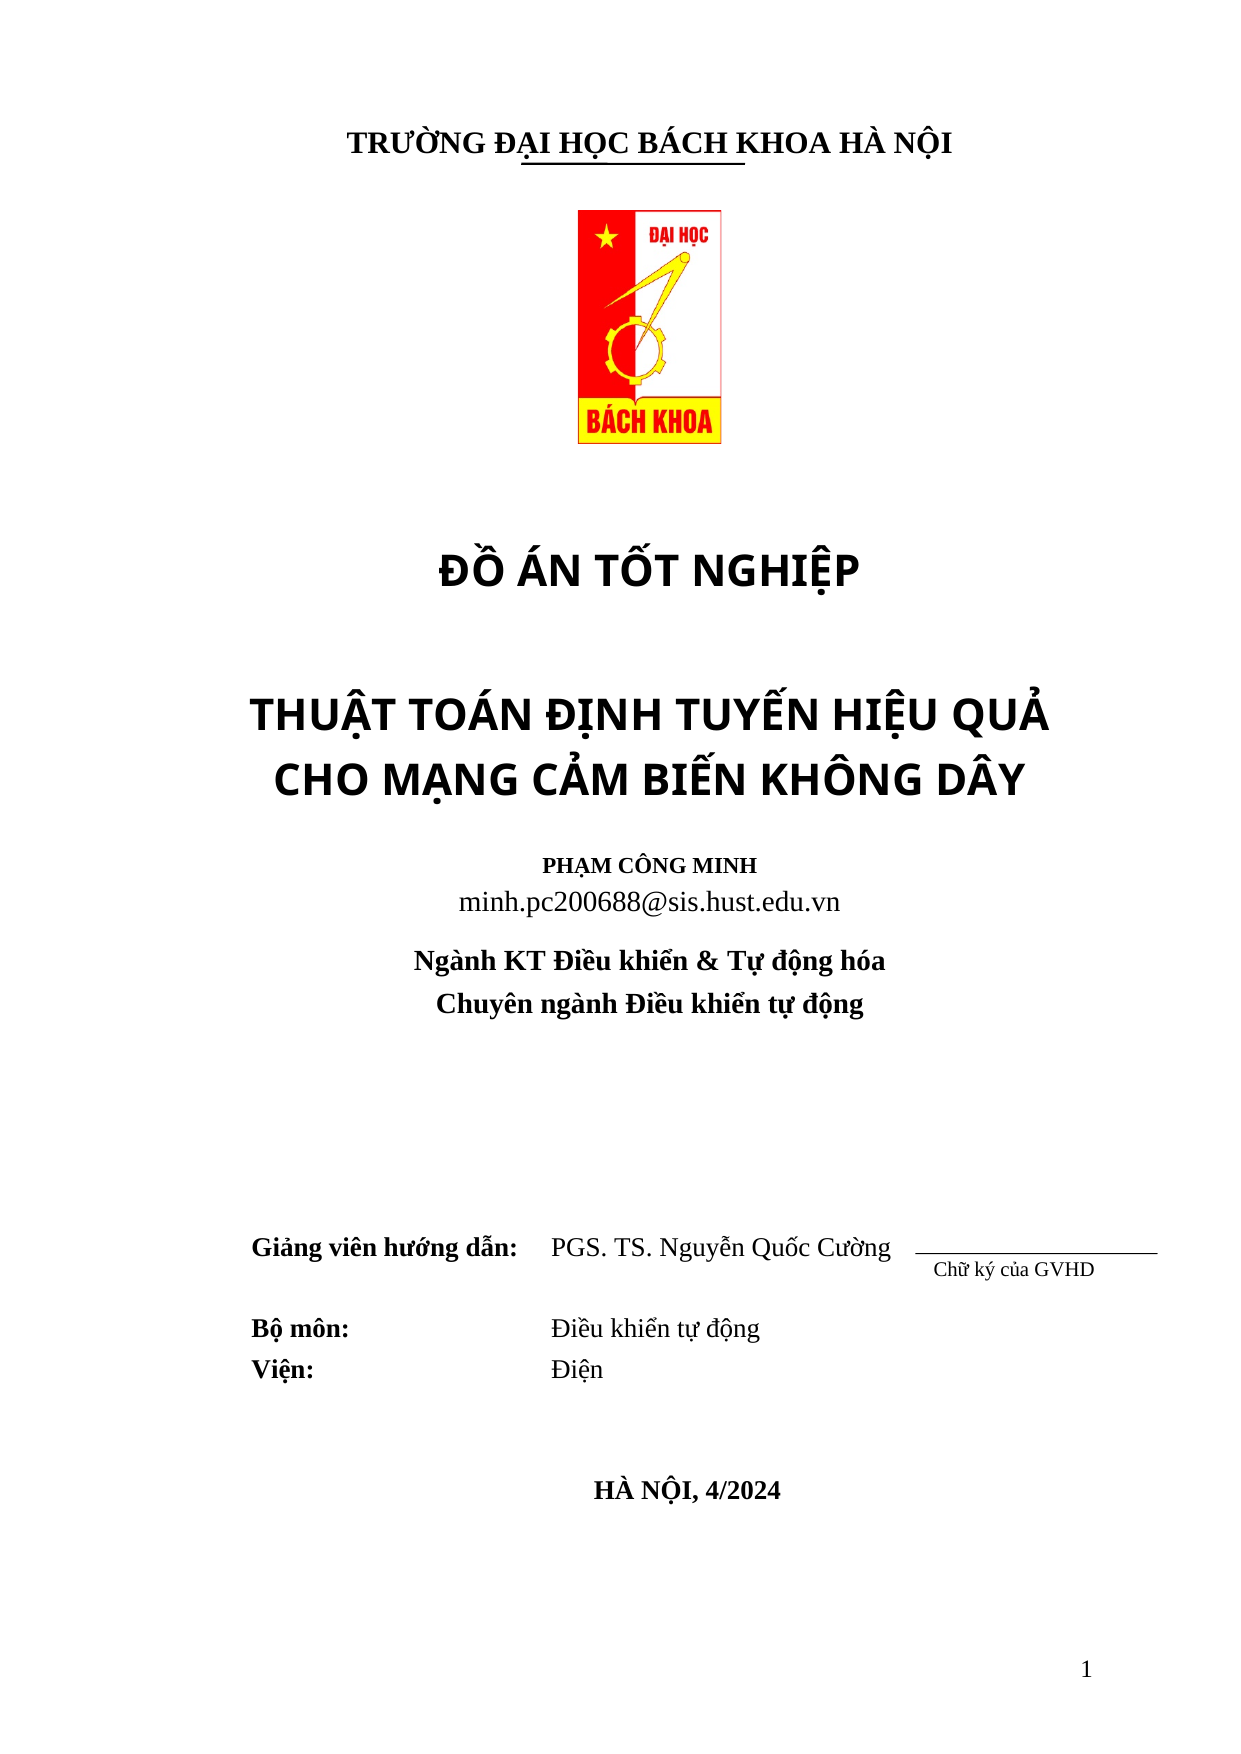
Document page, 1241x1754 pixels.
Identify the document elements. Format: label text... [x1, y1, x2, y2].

table_header Giảng viên hướng dẫn: [207, 1225, 539, 1266]
text Ngành KT Điều khiển & Tự động hóa [207, 943, 1092, 977]
text Chuyên ngành Điều khiển tự động [207, 986, 1092, 1020]
subtitle ĐỒ ÁN TỐT NGHIỆP [207, 540, 1092, 599]
table_cell Điện [540, 1346, 1082, 1387]
subtitle THUẬT TOÁN ĐỊNH TUYẾN HIỆU QUẢ CHO MẠNG CẢM BIẾN KHÔNG DÂY [207, 683, 1092, 808]
table_header PGS. TS. Nguyễn Quốc Cường [540, 1225, 1082, 1266]
text PHẠM CÔNG MINH [207, 852, 1092, 878]
table_cell Bộ môn: [207, 1266, 539, 1346]
picture [577, 210, 722, 444]
text minh.pc200688@sis.hust.edu.vn [207, 884, 1092, 918]
text HÀ NỘI, 4/2024 [207, 1474, 1092, 1505]
text TRƯỜNG ĐẠI HỌC BÁCH KHOA HÀ NỘI [207, 124, 1092, 160]
table_cell Điều khiển tự động [540, 1266, 1082, 1346]
table_cell Viện: [207, 1346, 539, 1387]
